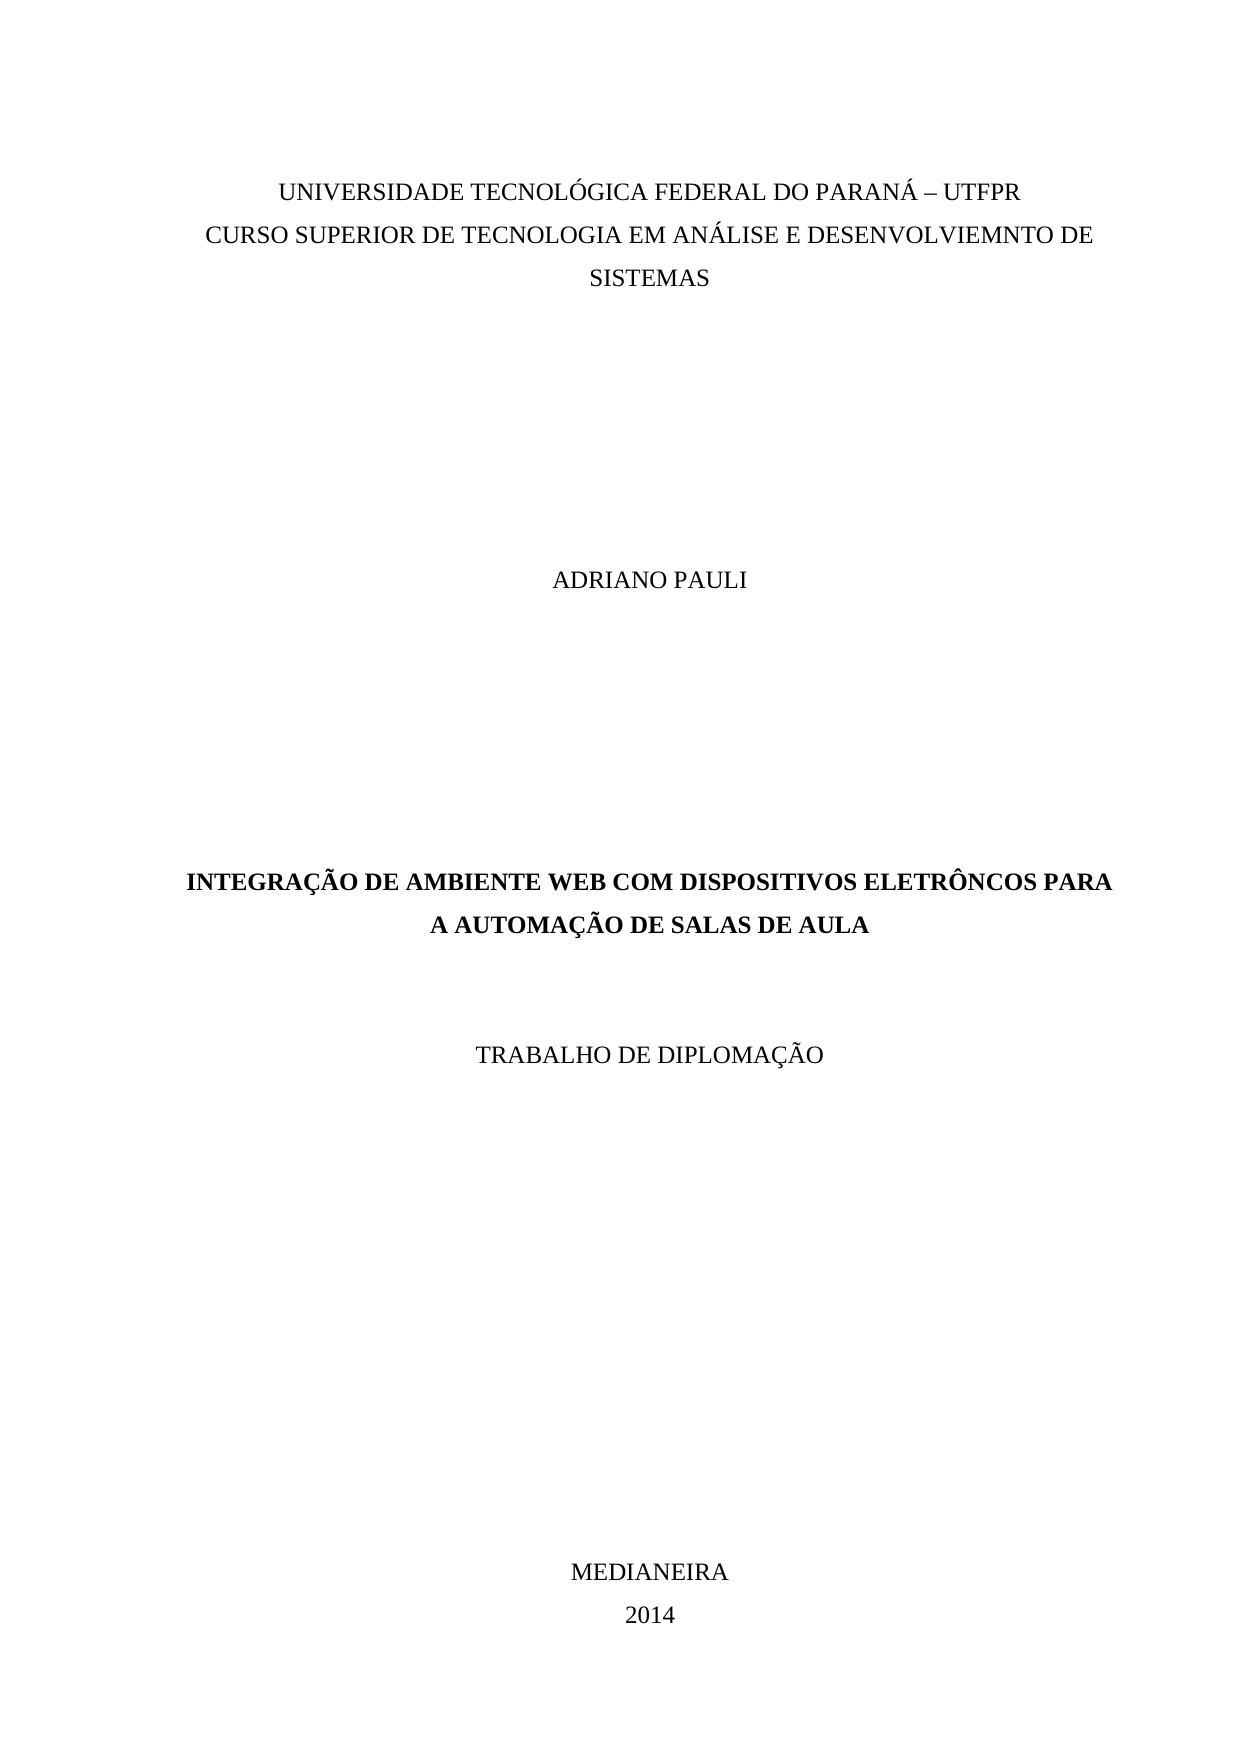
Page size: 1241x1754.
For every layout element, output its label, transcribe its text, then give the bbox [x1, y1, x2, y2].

text Adriano pauli [177, 565, 1122, 594]
text CURSO SUPERIOR DE TECNOLOGIA Em análise e desenvolviemnto de sistemas [177, 220, 1122, 292]
text MEDIANEIRA [177, 1557, 1122, 1586]
text UNIVERSIDADE TECNOLÓGICA FEDERAL DO PARANÁ – UTFPR [177, 177, 1122, 206]
text 2014 [177, 1600, 1122, 1629]
text TRABALHO DE DIPLOMAÇÃO [177, 1040, 1122, 1068]
text integração de AMBIENTE WEB com dispositivos eletrôncos para a automação de salas de aula [177, 867, 1122, 939]
